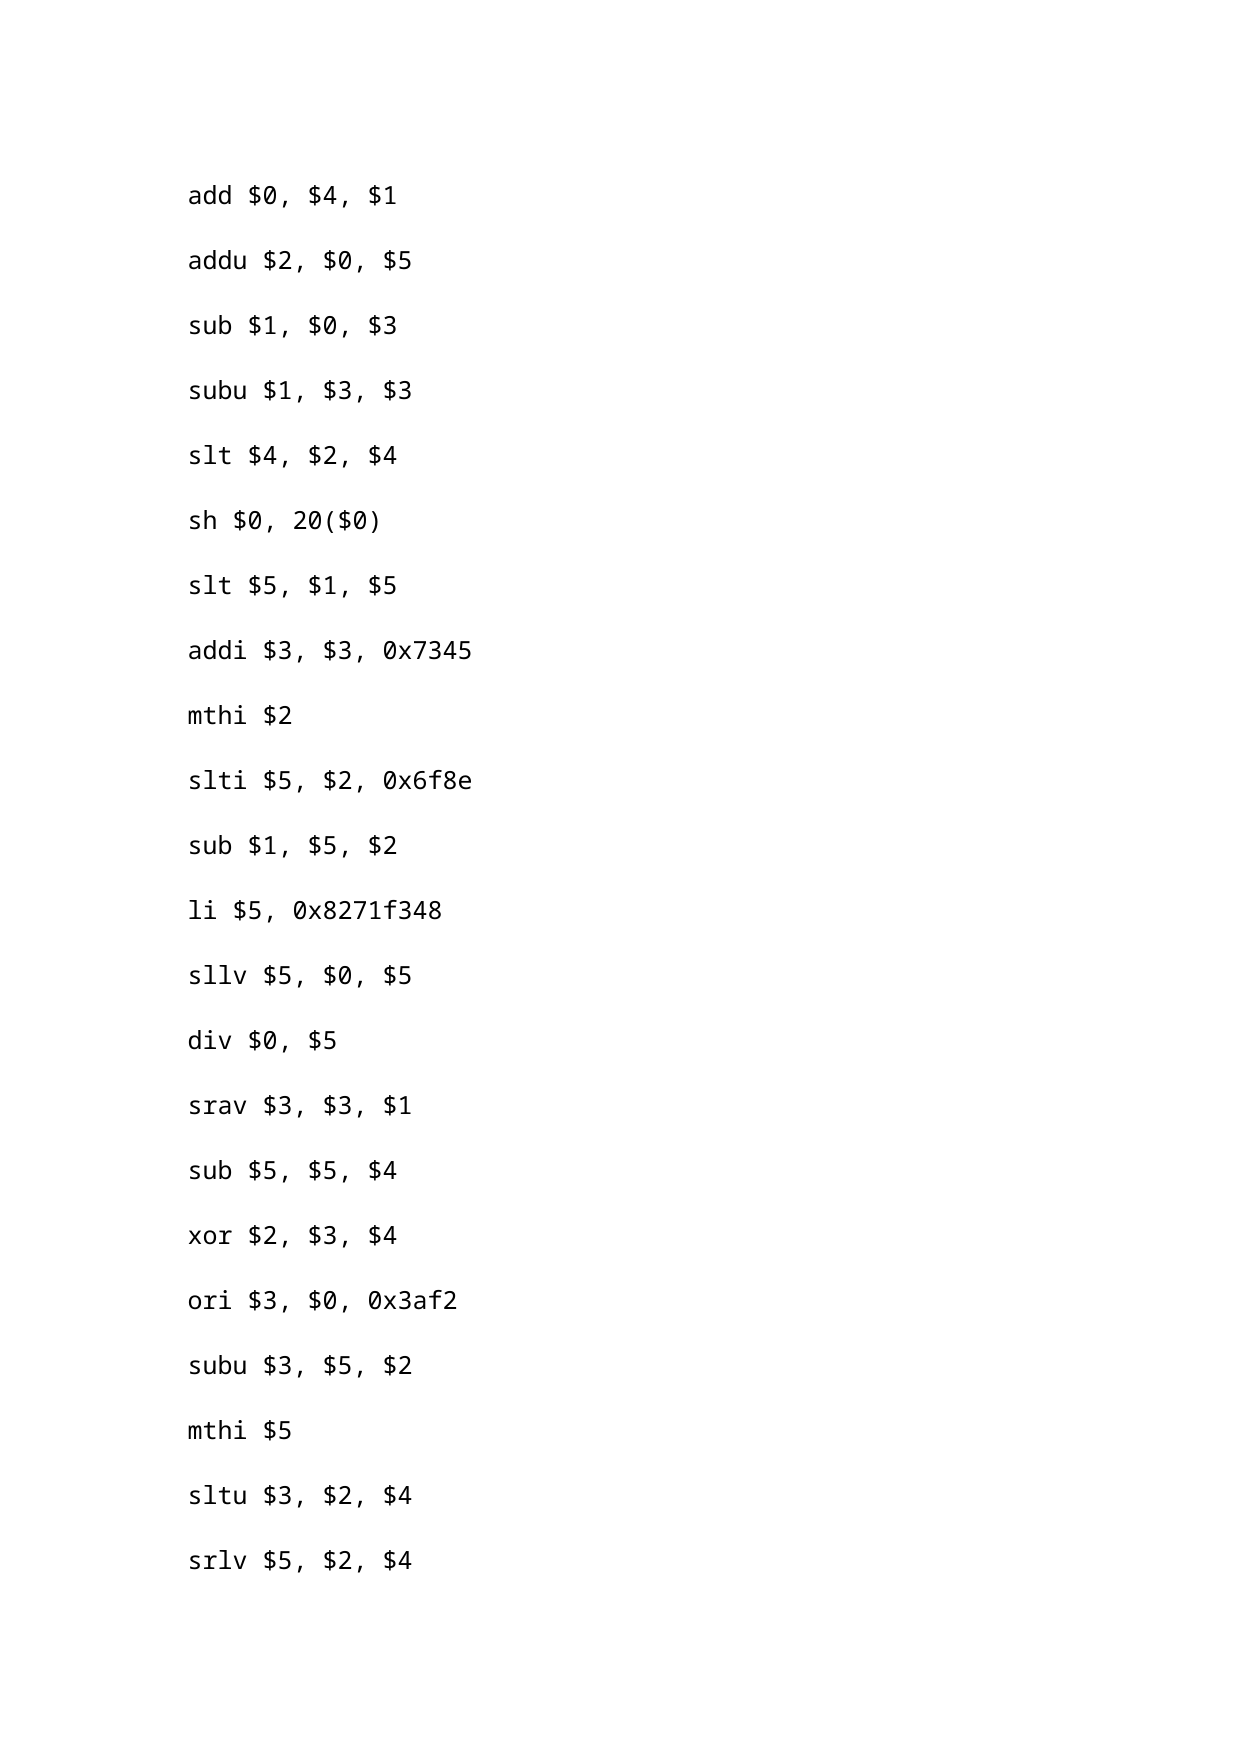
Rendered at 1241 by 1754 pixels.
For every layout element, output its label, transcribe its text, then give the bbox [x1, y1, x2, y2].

text ori $3, $0, 0x3af2 [187, 1267, 1053, 1332]
text add $0, $4, $1 [187, 162, 1053, 227]
text addu $2, $0, $5 [187, 227, 1053, 292]
text sub $1, $0, $3 [187, 292, 1053, 357]
text slti $5, $2, 0x6f8e [187, 747, 1053, 812]
text sh $0, 20($0) [187, 487, 1053, 552]
text slt $5, $1, $5 [187, 552, 1053, 617]
text xor $2, $3, $4 [187, 1202, 1053, 1267]
text div $0, $5 [187, 1007, 1053, 1072]
text mthi $2 [187, 682, 1053, 747]
text sub $5, $5, $4 [187, 1137, 1053, 1202]
text sub $1, $5, $2 [187, 812, 1053, 877]
text subu $3, $5, $2 [187, 1332, 1053, 1397]
text srav $3, $3, $1 [187, 1072, 1053, 1137]
text sllv $5, $0, $5 [187, 942, 1053, 1007]
text subu $1, $3, $3 [187, 357, 1053, 422]
text sltu $3, $2, $4 [187, 1462, 1053, 1527]
text mthi $5 [187, 1397, 1053, 1462]
text slt $4, $2, $4 [187, 422, 1053, 487]
text li $5, 0x8271f348 [187, 877, 1053, 942]
text addi $3, $3, 0x7345 [187, 617, 1053, 682]
text srlv $5, $2, $4 [187, 1527, 1053, 1592]
